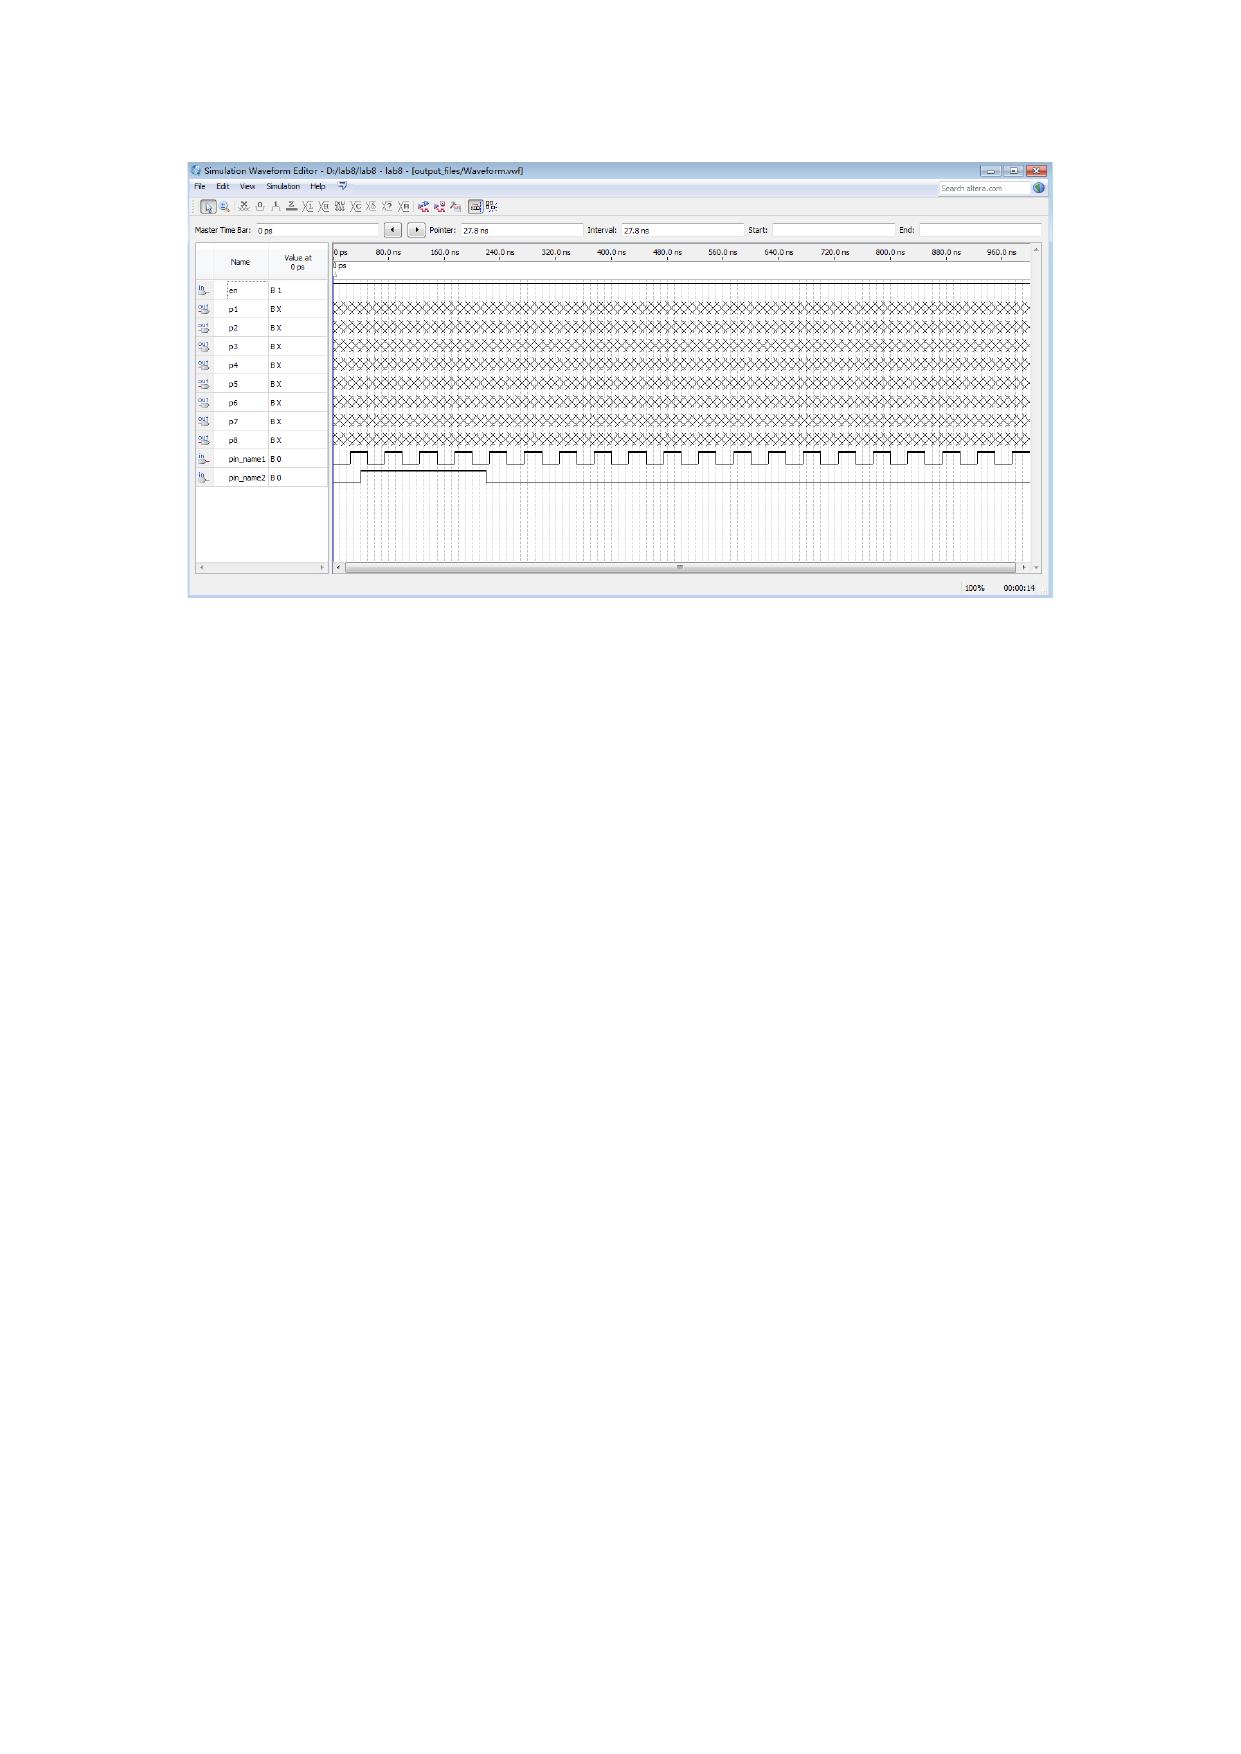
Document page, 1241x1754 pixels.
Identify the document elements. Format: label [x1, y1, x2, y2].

picture [187, 162, 1053, 598]
